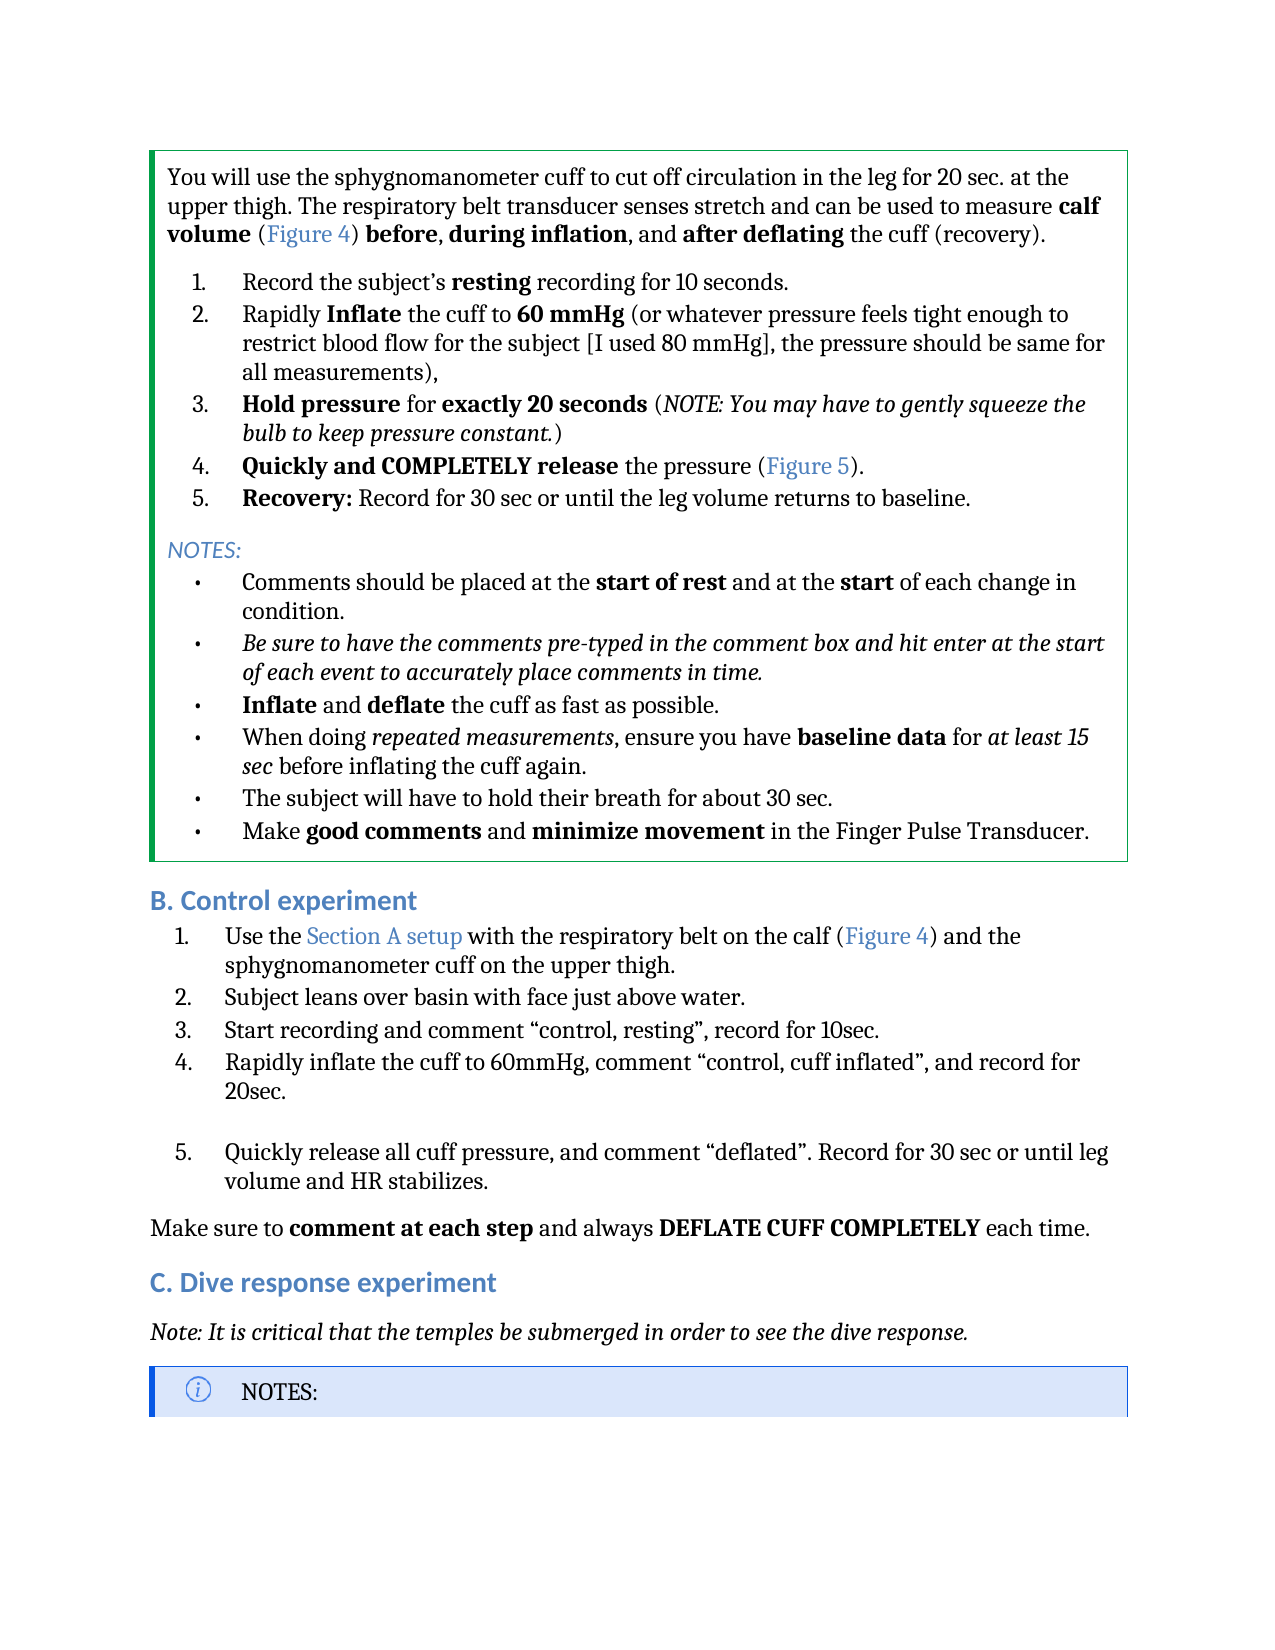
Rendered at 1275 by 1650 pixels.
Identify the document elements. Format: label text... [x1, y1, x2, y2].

subtitle C. Dive response experiment [150, 1264, 1125, 1299]
list Quickly release all cuff pressure, and comment “deflated”. Record for 30 sec or until leg volume and HR stabilizes. [175, 1138, 1125, 1196]
subtitle B. Control experiment [150, 882, 1125, 918]
text Note: It is critical that the temples be submerged in order to see the dive response. [150, 1318, 1125, 1347]
list Subject leans over basin with face just above water. [175, 983, 1125, 1012]
table_cell You will use the sphygnomanometer cuff to cut off circulation in the leg for 20 sec. at the upper thigh. The respiratory belt transducer senses stretch and can be used to measure calf volume (Figure 4) before, during inflation, and after deflating the cuff (recovery). Record the subject’s resting recording for 10 seconds. Rapidly Inflate the cuff to 60 mmHg (or whatever pressure feels tight enough to restrict blood flow for the subject [I used 80 mmHg], the pressure should be same for all measurements), Hold pressure for exactly 20 seconds (NOTE: You may have to gently squeeze the bulb to keep pressure constant.) Quickly and COMPLETELY release the pressure (Figure 5). Recovery: Record for 30 sec or until the leg volume returns to baseline. NOTES: Comments should be placed at the start of rest and at the start of each change in condition. Be sure to have the comments pre-typed in the comment box and hit enter at the start of each event to accurately place comments in time. Inflate and deflate the cuff as fast as possible. When doing repeated measurements, ensure you have baseline data for at least 15 sec before inflating the cuff again. The subject will have to hold their breath for about 30 sec. Make good comments and minimize movement in the Finger Pulse Transducer. [155, 151, 1127, 861]
list Use the Section A setup with the respiratory belt on the calf (Figure 4) and the sphygnomanometer cuff on the upper thigh. [175, 922, 1125, 979]
picture [186, 1376, 211, 1402]
list Start recording and comment “control, resting”, record for 10sec. [175, 1016, 1125, 1044]
list Rapidly inflate the cuff to 60mmHg, comment “control, cuff inflated”, and record for 20sec. [175, 1048, 1125, 1134]
text Make sure to comment at each step and always DEFLATE CUFF COMPLETELY each time. [150, 1214, 1125, 1243]
table_header NOTES: [155, 1367, 1127, 1417]
